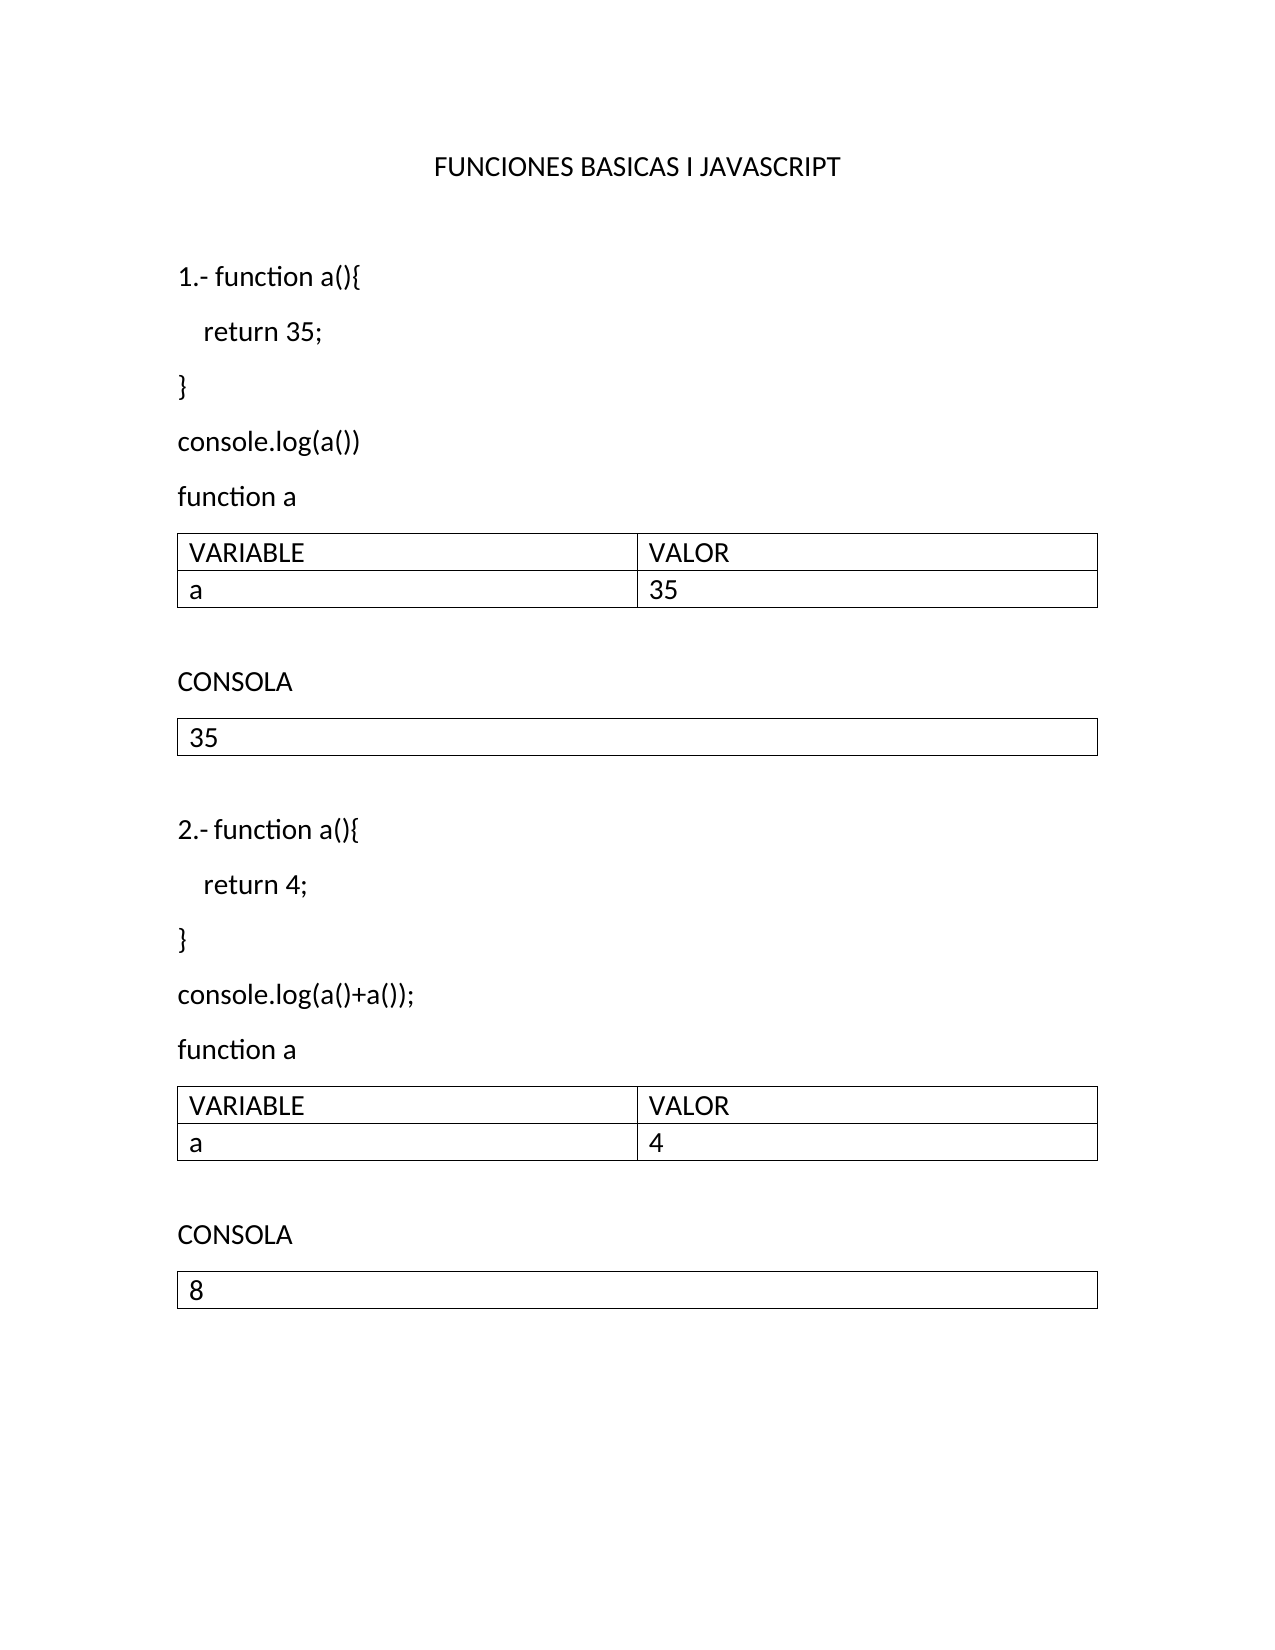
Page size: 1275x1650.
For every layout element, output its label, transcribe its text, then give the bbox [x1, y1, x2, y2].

text function a [177, 1031, 1098, 1067]
table_cell a [178, 571, 637, 607]
text } [177, 921, 1098, 957]
table_cell a [178, 1124, 637, 1159]
text function a [177, 478, 1098, 514]
text console.log(a()+a()); [177, 976, 1098, 1012]
table_header VALOR [638, 534, 1097, 570]
text CONSOLA [177, 663, 1098, 698]
table_header 8 [178, 1272, 1097, 1307]
text CONSOLA [177, 1216, 1098, 1251]
text FUNCIONES BASICAS I JAVASCRIPT [177, 148, 1098, 183]
table_cell 35 [638, 571, 1097, 607]
text } [177, 368, 1098, 404]
table_cell 4 [638, 1124, 1097, 1159]
table_header 35 [178, 719, 1097, 754]
table_header VALOR [638, 1087, 1097, 1123]
table_header VARIABLE [178, 1087, 637, 1123]
text return 4; [177, 866, 1098, 901]
text 1.- function a(){ [177, 258, 1098, 293]
text console.log(a()) [177, 423, 1098, 459]
table_header VARIABLE [178, 534, 637, 570]
text return 35; [177, 313, 1098, 348]
text 2.- function a(){ [177, 811, 1098, 846]
